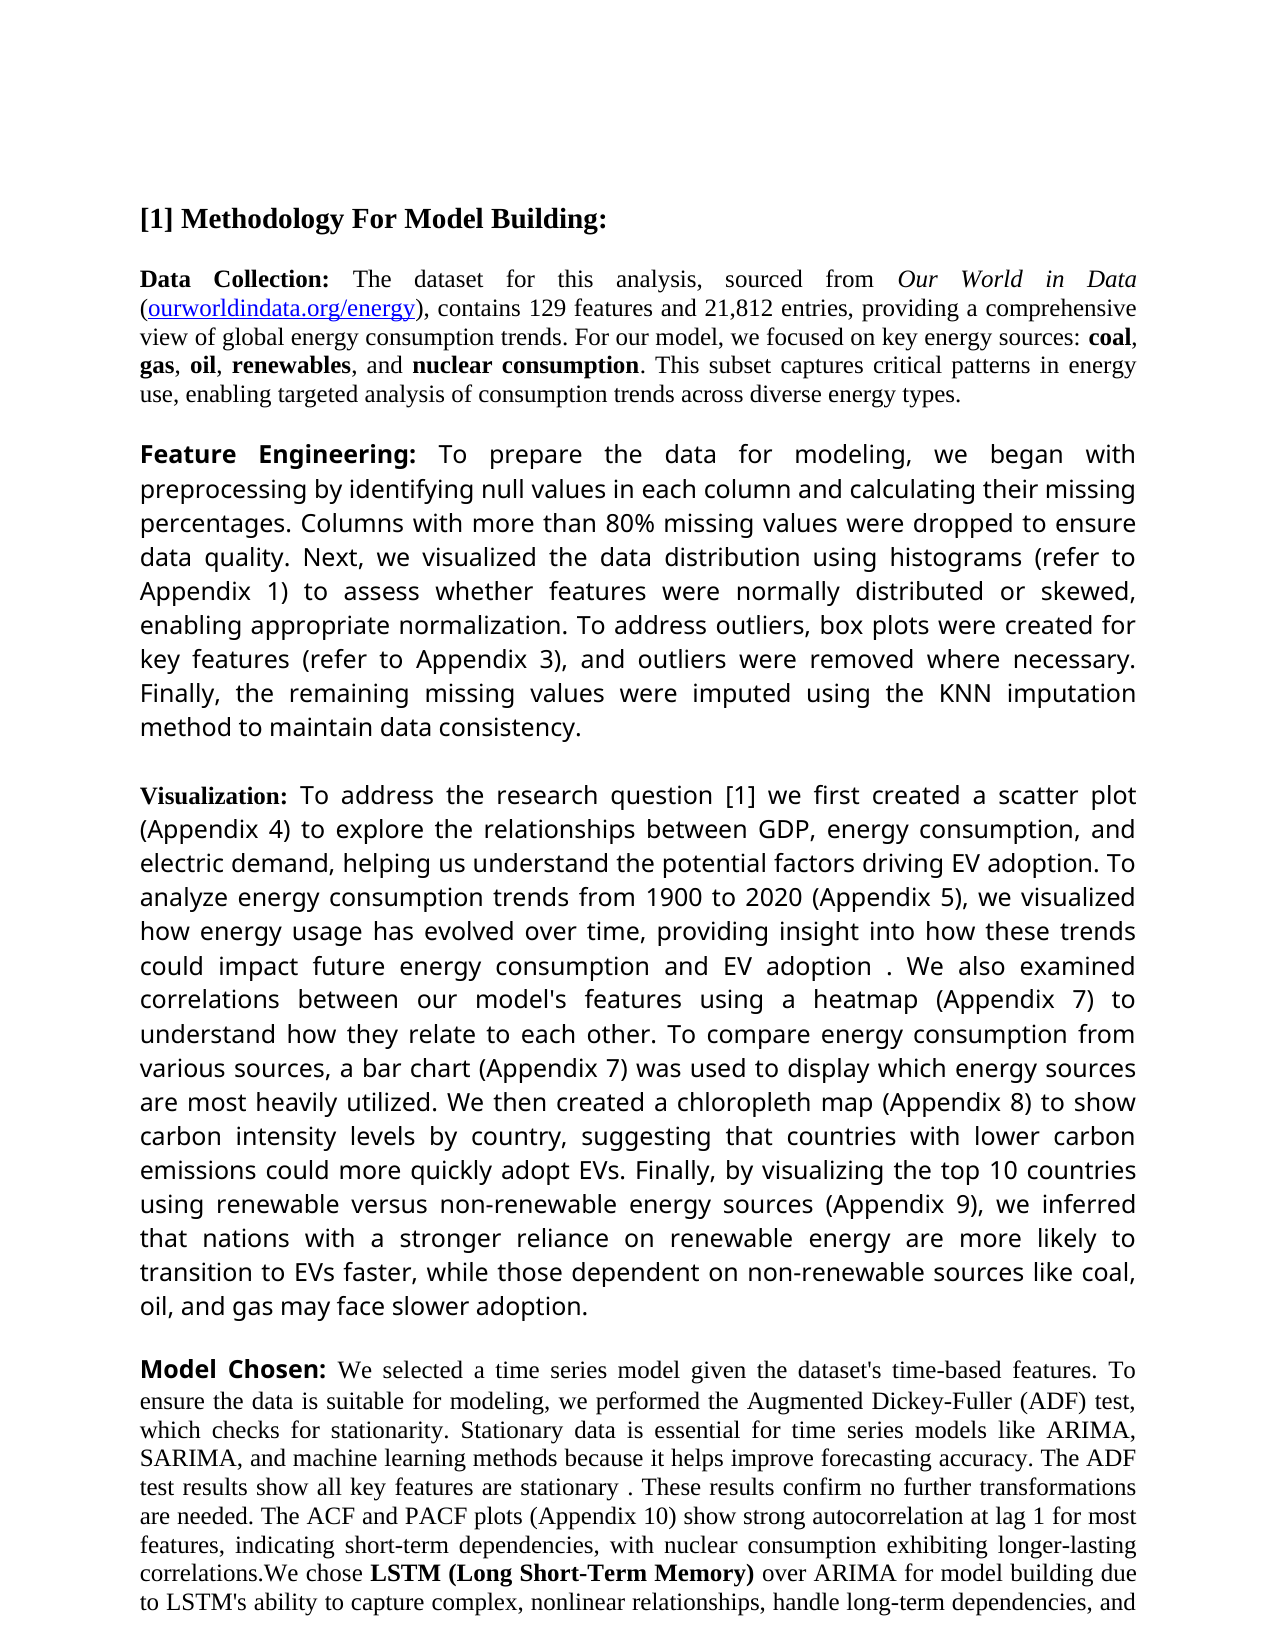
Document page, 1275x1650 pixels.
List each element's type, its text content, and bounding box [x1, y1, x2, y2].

list [1] Methodology For Model Building: [139, 202, 1137, 235]
text Data Collection: The dataset for this analysis, sourced from Our World in Data (ourworldindata.org/energy), contains 129 features and 21,812 entries, providing a comprehensive view of global energy consumption trends. For our model, we focused on key energy sources: coal, gas, oil, renewables, and nuclear consumption. This subset captures critical patterns in energy use, enabling targeted analysis of consumption trends across diverse energy types. [139, 264, 1137, 408]
text Visualization: To address the research question [1] we first created a scatter plot (Appendix 4) to explore the relationships between GDP, energy consumption, and electric demand, helping us understand the potential factors driving EV adoption. To analyze energy consumption trends from 1900 to 2020 (Appendix 5), we visualized how energy usage has evolved over time, providing insight into how these trends could impact future energy consumption and EV adoption . We also examined correlations between our model's features using a heatmap (Appendix 7) to understand how they relate to each other. To compare energy consumption from various sources, a bar chart (Appendix 7) was used to display which energy sources are most heavily utilized. We then created a chloropleth map (Appendix 8) to show carbon intensity levels by country, suggesting that countries with lower carbon emissions could more quickly adopt EVs. Finally, by visualizing the top 10 countries using renewable versus non-renewable energy sources (Appendix 9), we inferred that nations with a stronger reliance on renewable energy are more likely to transition to EVs faster, while those dependent on non-renewable sources like coal, oil, and gas may face slower adoption. [139, 778, 1137, 1323]
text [139, 1352, 1137, 1616]
text Feature Engineering: To prepare the data for modeling, we began with preprocessing by identifying null values in each column and calculating their missing percentages. Columns with more than 80% missing values were dropped to ensure data quality. Next, we visualized the data distribution using histograms (refer to Appendix 1) to assess whether features were normally distributed or skewed, enabling appropriate normalization. To address outliers, box plots were created for key features (refer to Appendix 3), and outliers were removed where necessary. Finally, the remaining missing values were imputed using the KNN imputation method to maintain data consistency. [139, 437, 1137, 744]
